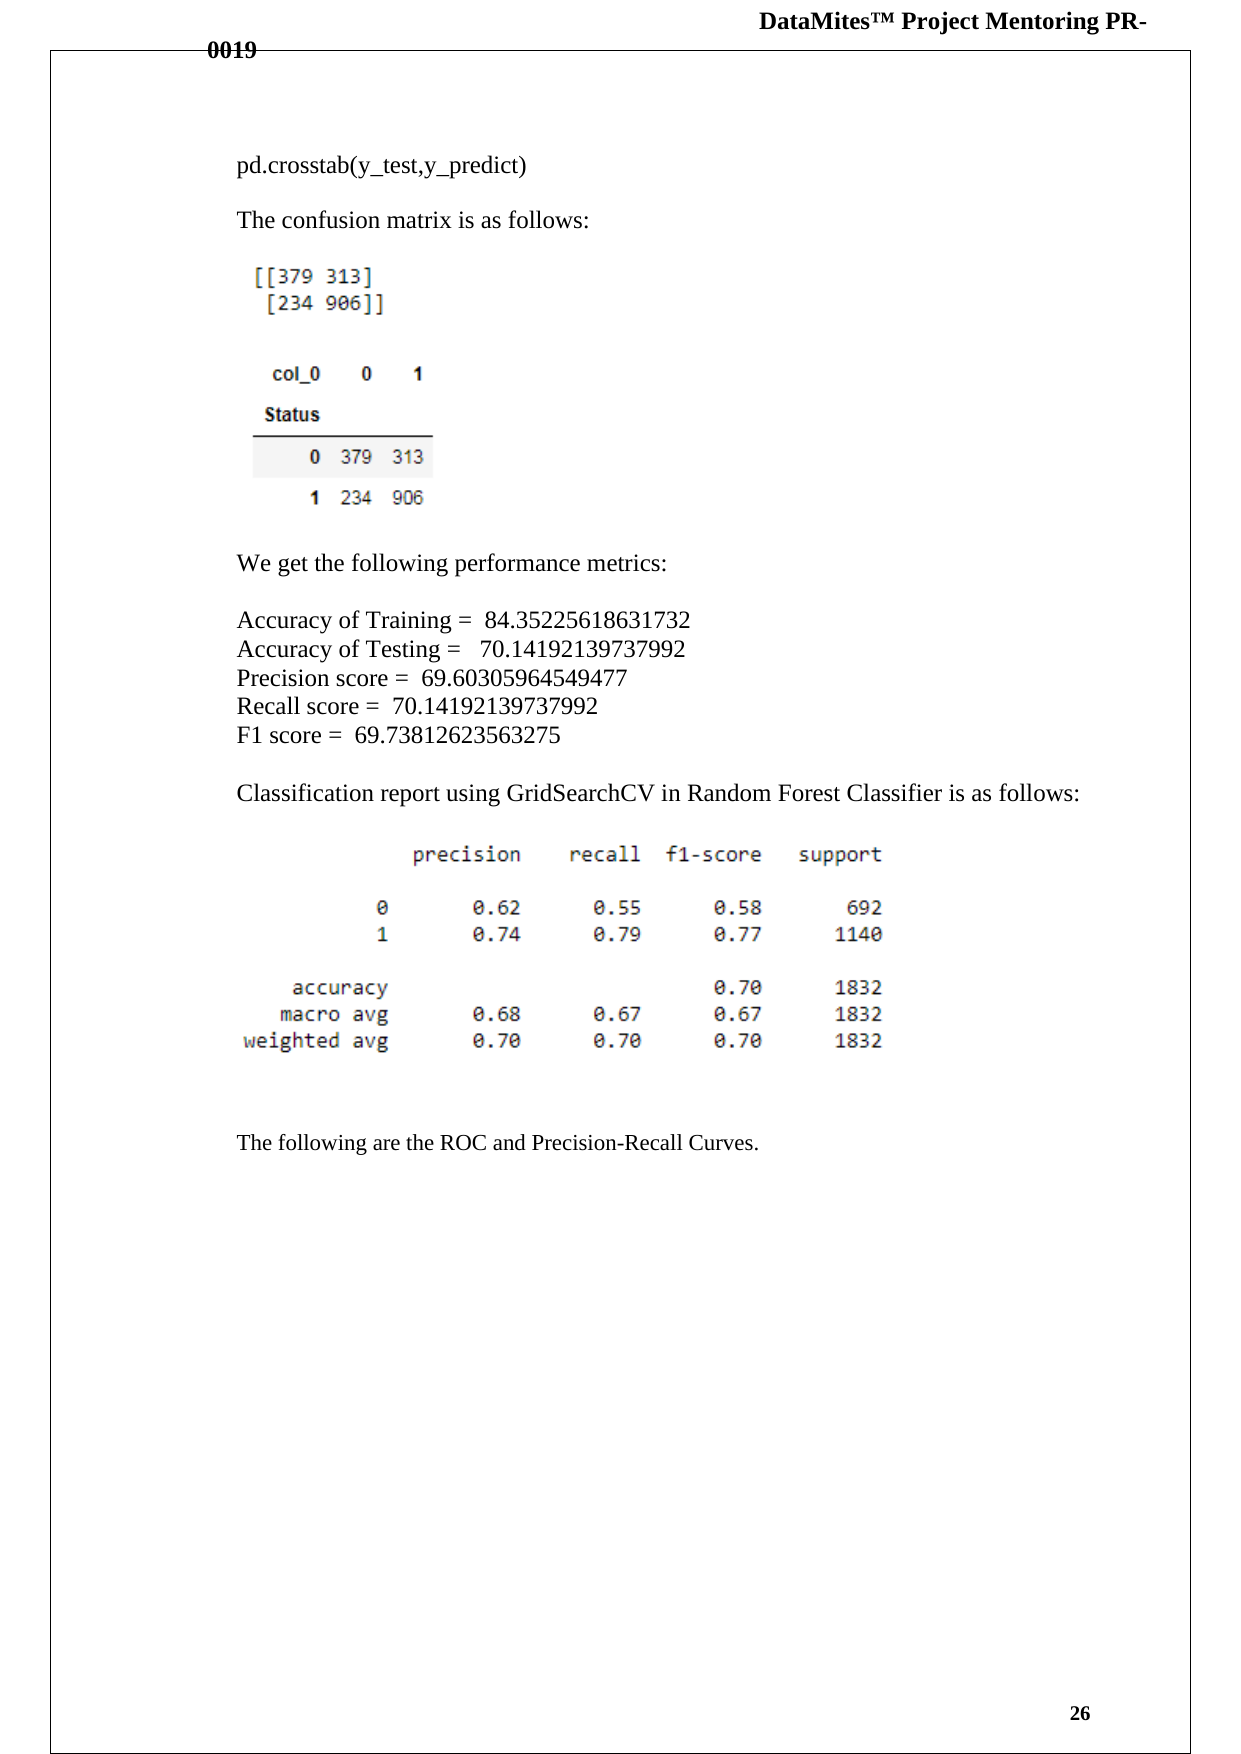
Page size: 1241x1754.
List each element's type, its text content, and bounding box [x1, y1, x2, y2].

text Recall score = 70.14192139737992 [236, 691, 1090, 720]
text Classification report using GridSearchCV in Random Forest Classifier is as follows: [236, 778, 1090, 806]
text F1 score = 69.73812623563275 [236, 720, 1090, 749]
text Precision score = 69.60305964549477 [236, 663, 1090, 691]
text The confusion matrix is as follows: [236, 205, 1090, 234]
text Accuracy of Training = 84.35225618631732 [236, 605, 1090, 634]
picture [236, 260, 441, 522]
text We get the following performance metrics: [236, 548, 1090, 576]
text pd.crosstab(y_test,y_predict) [236, 150, 1090, 179]
text The following are the ROC and Precision-Recall Curves. [236, 1129, 1090, 1155]
picture [236, 835, 947, 1076]
text Accuracy of Testing = 70.14192139737992 [236, 634, 1090, 663]
